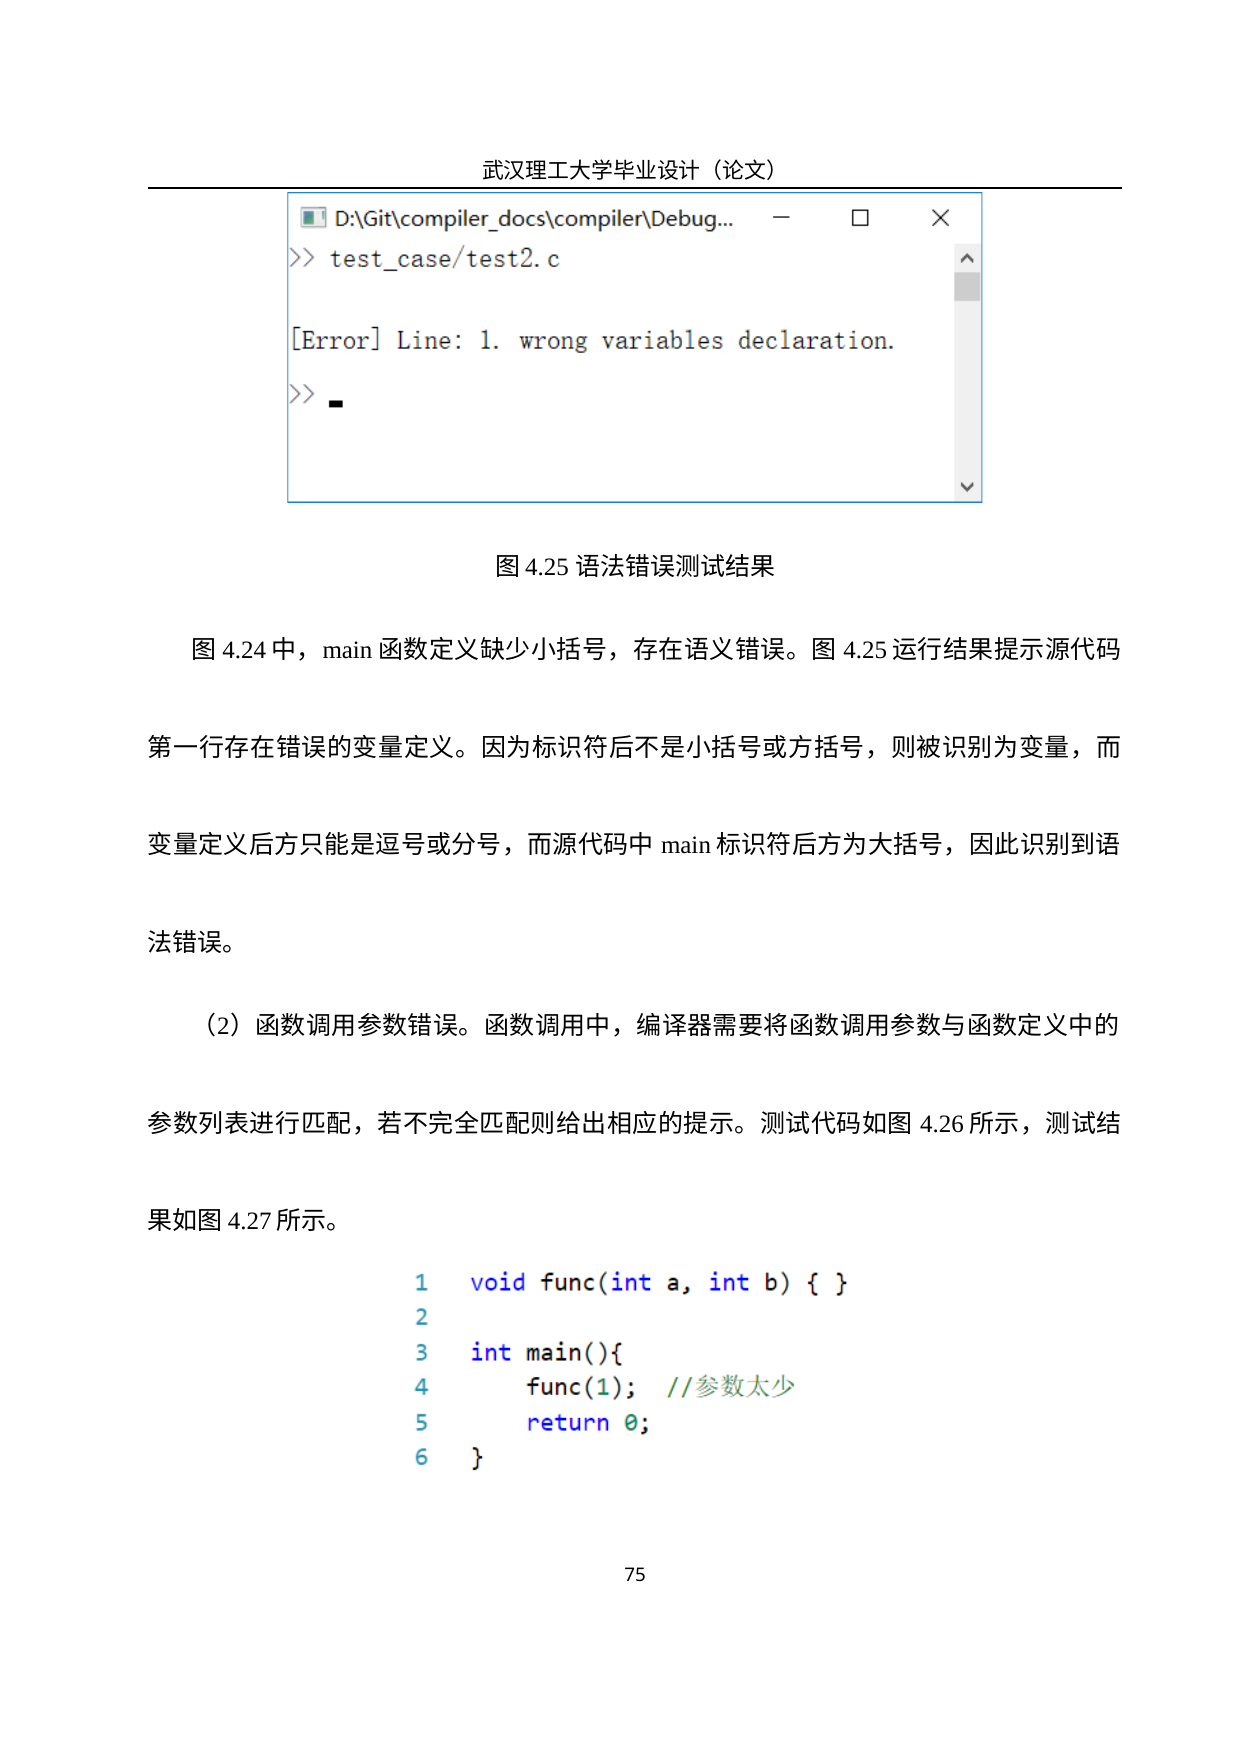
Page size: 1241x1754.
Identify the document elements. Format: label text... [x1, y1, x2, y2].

text 图4.25 语法错误测试结果 [148, 532, 1122, 597]
picture [287, 192, 983, 503]
picture [402, 1269, 868, 1474]
text 图4.24中，main函数定义缺少小括号，存在语义错误。图4.25运行结果提示源代码第一行存在错误的变量定义。因为标识符后不是小括号或方括号，则被识别为变量，而变量定义后方只能是逗号或分号，而源代码中main标识符后方为大括号，因此识别到语法错误。 [148, 616, 1122, 973]
text （2）函数调用参数错误。函数调用中，编译器需要将函数调用参数与函数定义中的参数列表进行匹配，若不完全匹配则给出相应的提示。测试代码如图4.26所示，测试结果如图4.27所示。 [148, 991, 1122, 1251]
